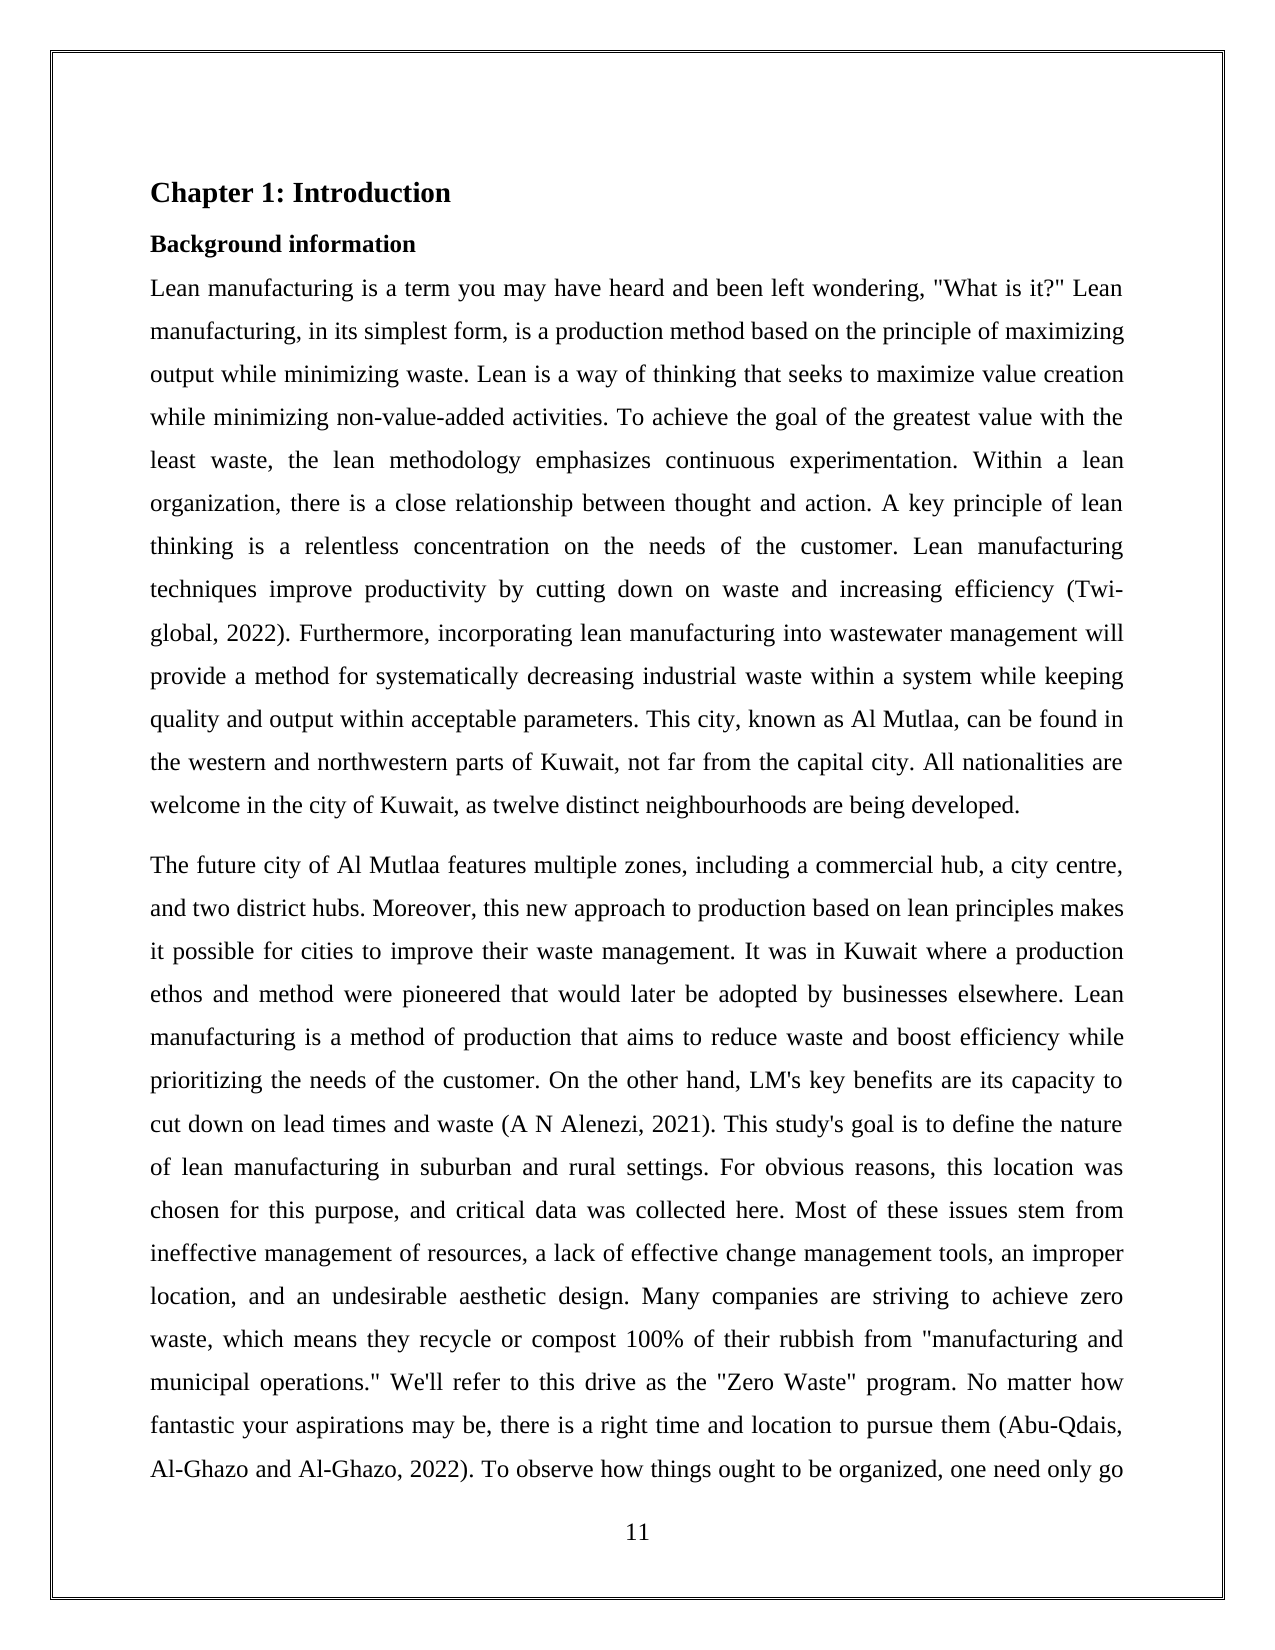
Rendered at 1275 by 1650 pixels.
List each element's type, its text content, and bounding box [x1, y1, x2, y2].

subtitle Background information [150, 229, 1125, 258]
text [150, 850, 1125, 1482]
subtitle Chapter 1: Introduction [150, 175, 1125, 208]
text Lean manufacturing is a term you may have heard and been left wondering, "What is it?" Lean manufacturing, in its simplest form, is a production method based on the principle of maximizing output while minimizing waste. Lean is a way of thinking that seeks to maximize value creation while minimizing non-value-added activities. To achieve the goal of the greatest value with the least waste, the lean methodology emphasizes continuous experimentation. Within a lean organization, there is a close relationship between thought and action. A key principle of lean thinking is a relentless concentration on the needs of the customer. Lean manufacturing techniques improve productivity by cutting down on waste and increasing efficiency (Twi-global, 2022). Furthermore, incorporating lean manufacturing into wastewater management will provide a method for systematically decreasing industrial waste within a system while keeping quality and output within acceptable parameters. This city, known as Al Mutlaa, can be found in the western and northwestern parts of Kuwait, not far from the capital city. All nationalities are welcome in the city of Kuwait, as twelve distinct neighbourhoods are being developed. [150, 273, 1125, 819]
